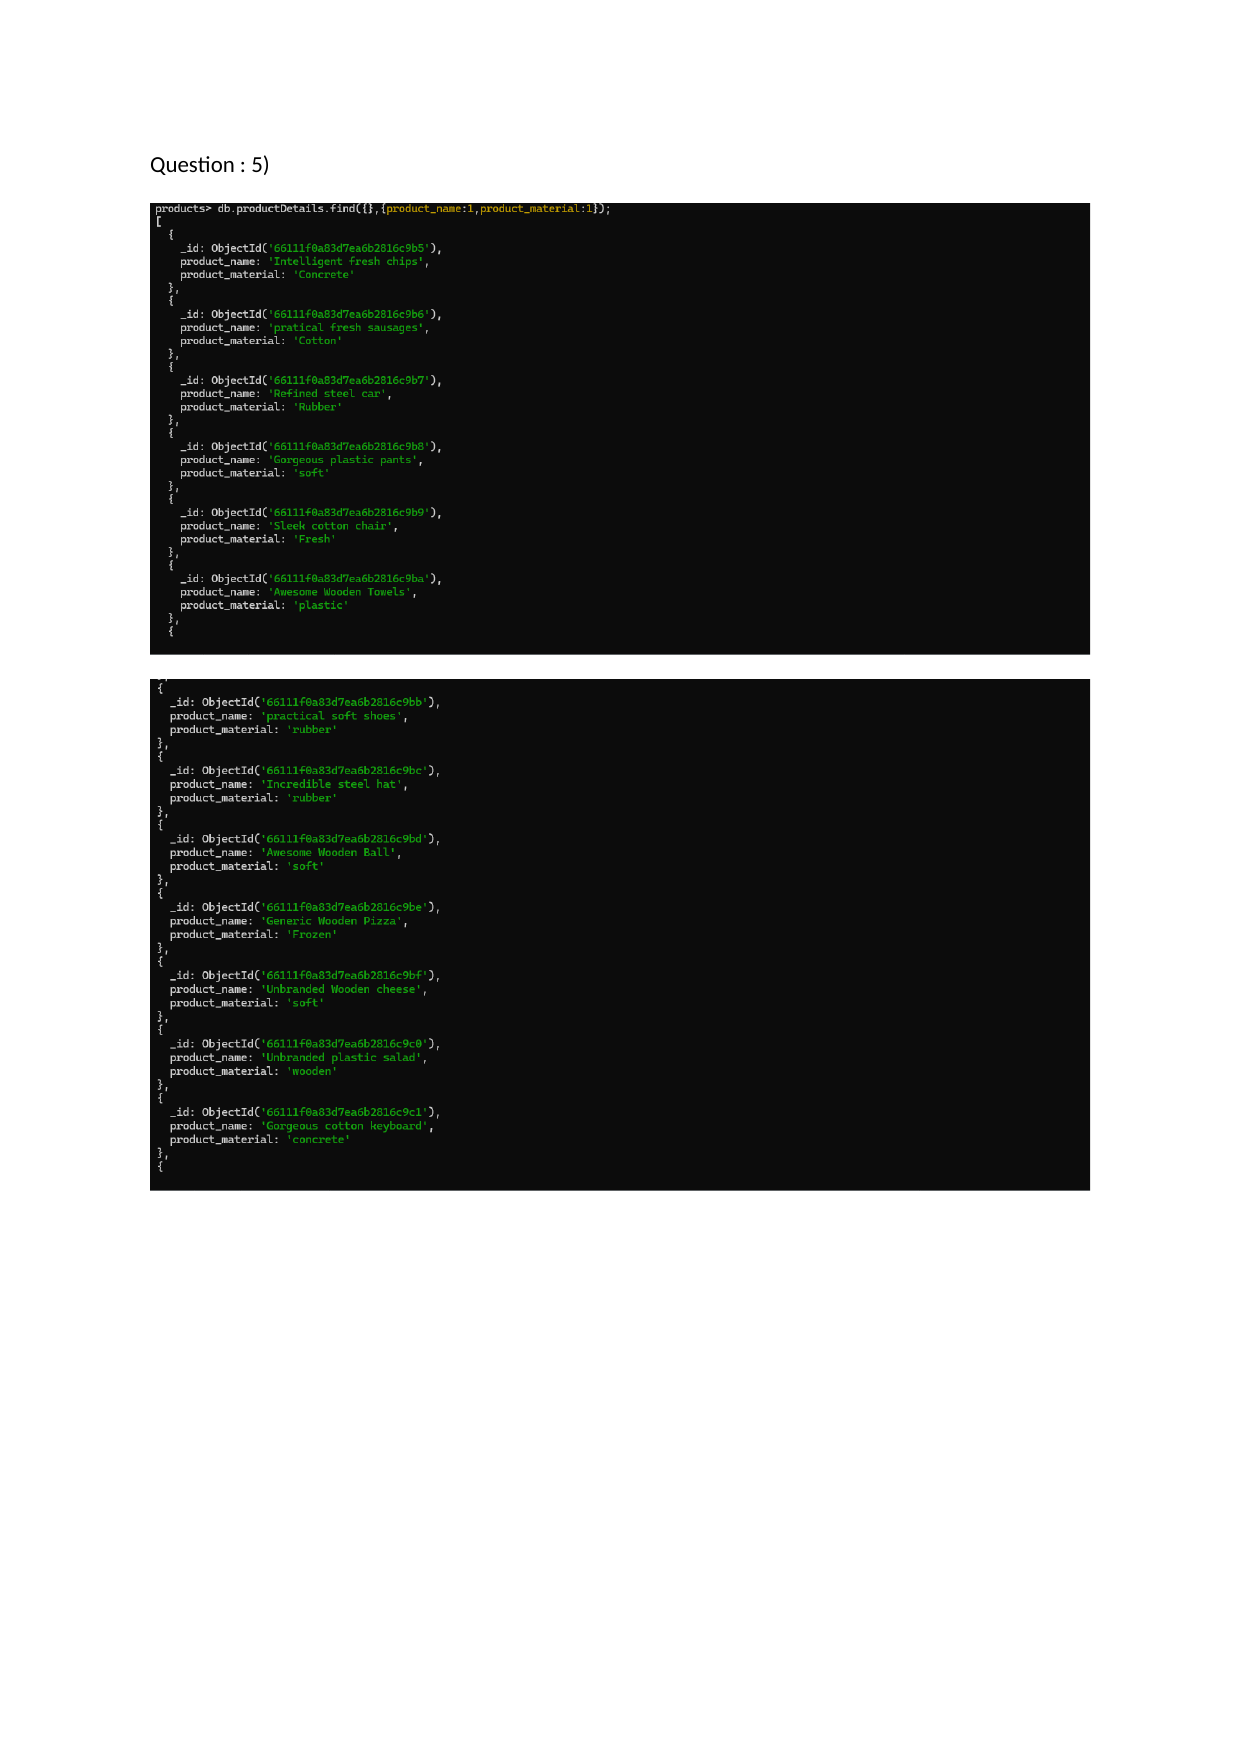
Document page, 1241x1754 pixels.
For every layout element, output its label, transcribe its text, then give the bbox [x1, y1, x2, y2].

picture [150, 679, 1091, 1191]
text Question : 5) [150, 150, 1090, 178]
picture [150, 203, 1091, 655]
